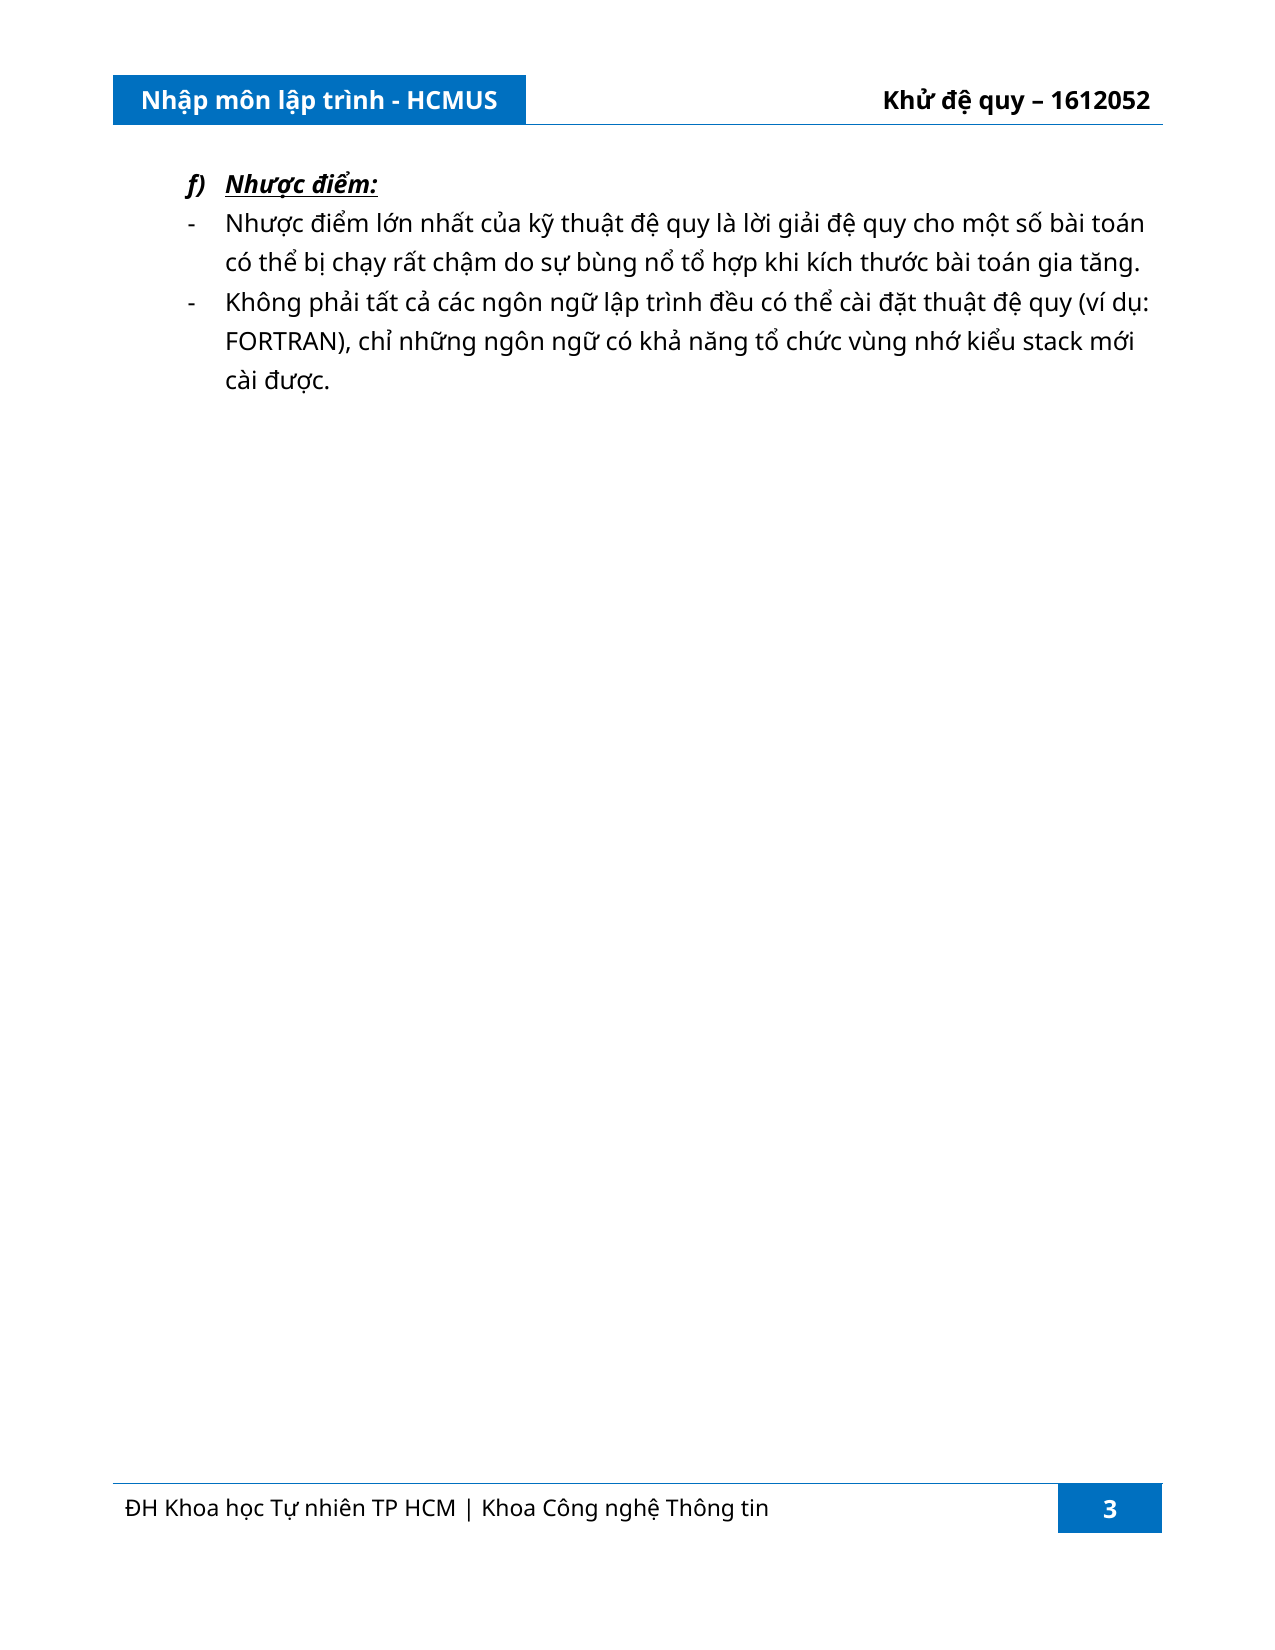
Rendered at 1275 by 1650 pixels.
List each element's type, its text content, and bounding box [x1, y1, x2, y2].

list Nhược điểm lớn nhất của kỹ thuật đệ quy là lời giải đệ quy cho một số bài toán có thể bị chạy rất chậm do sự bùng nổ tổ hợp khi kích thước bài toán gia tăng. [187, 206, 1162, 279]
list Không phải tất cả các ngôn ngữ lập trình đều có thể cài đặt thuật đệ quy (ví dụ: FORTRAN), chỉ những ngôn ngữ có khả năng tổ chức vùng nhớ kiểu stack mới cài được. [187, 284, 1162, 397]
list Nhược điểm: [187, 167, 1162, 201]
